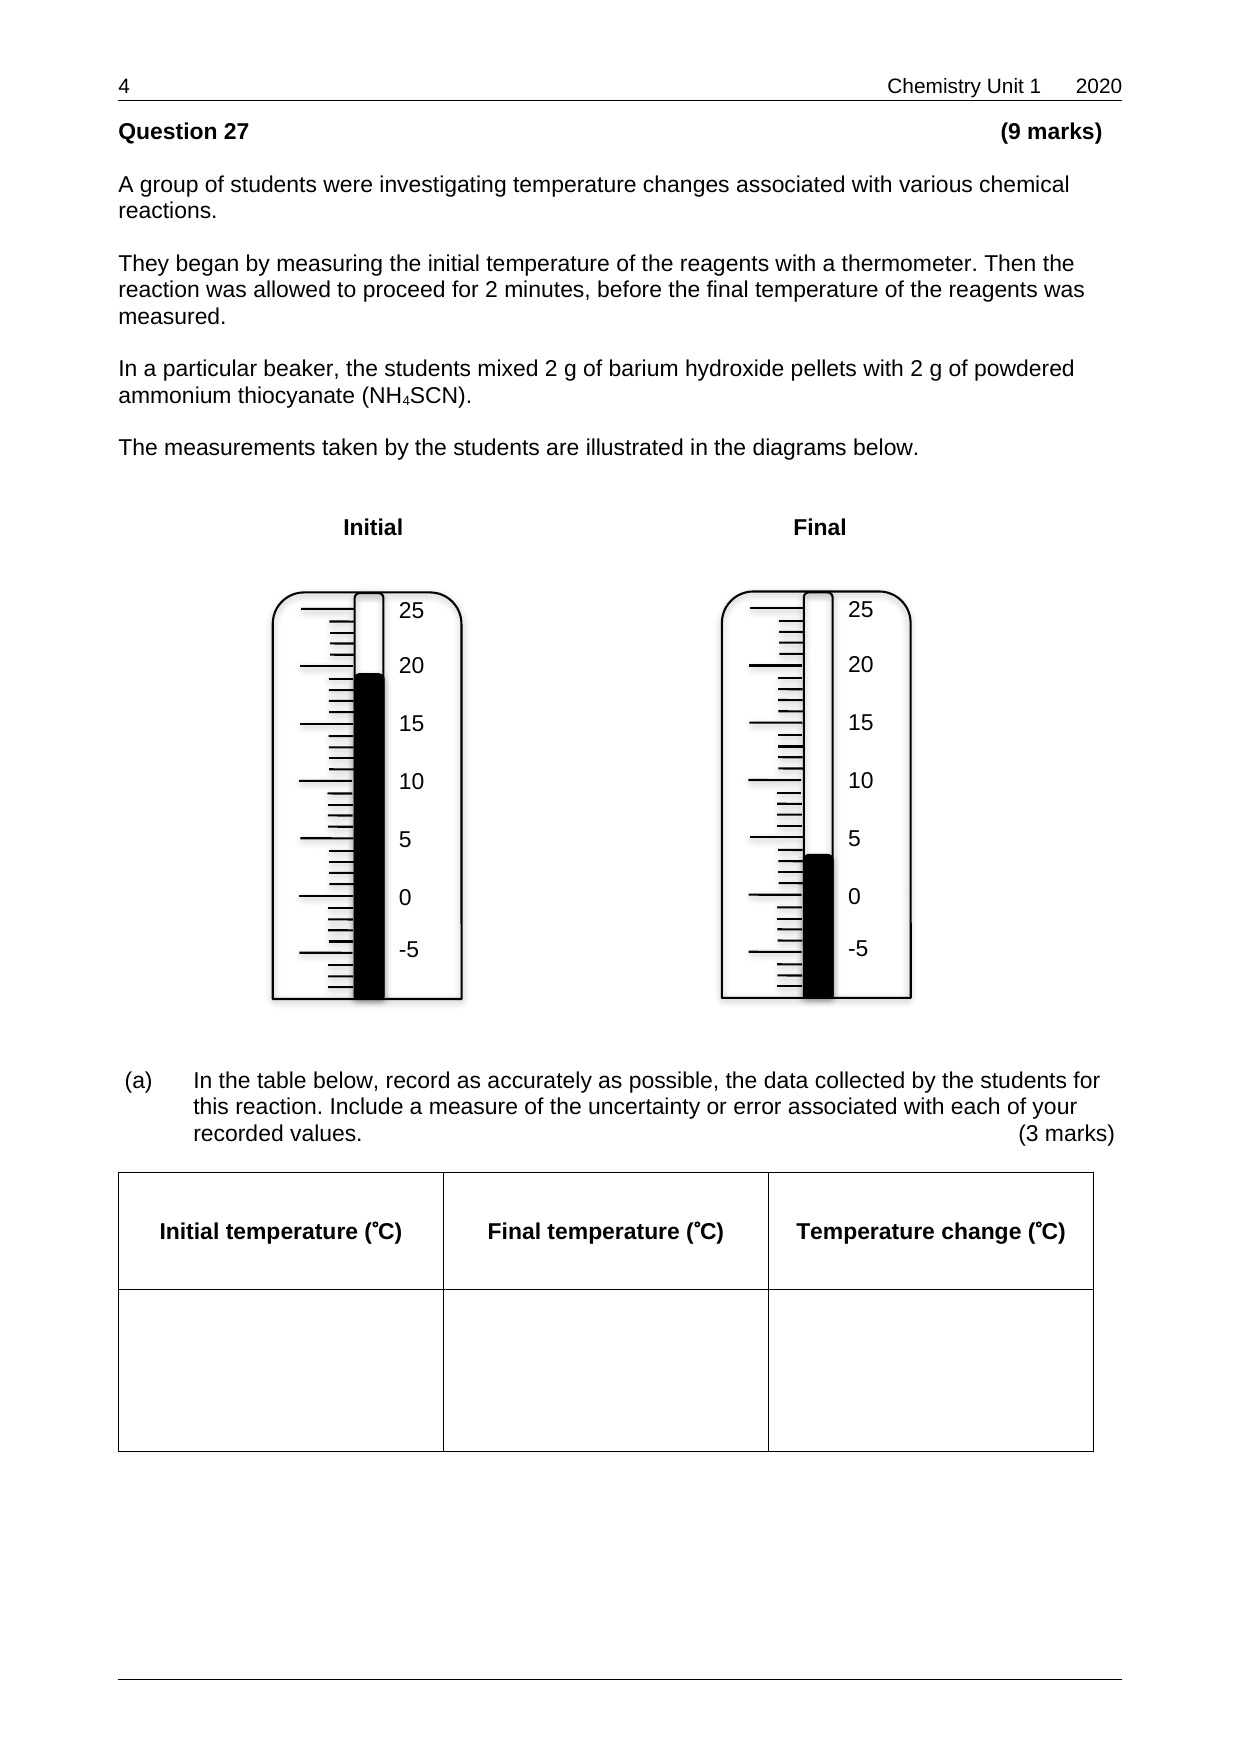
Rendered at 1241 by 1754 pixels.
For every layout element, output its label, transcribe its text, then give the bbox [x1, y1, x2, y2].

text In a particular beaker, the students mixed 2 g of barium hydroxide pellets with 2 g of powdered ammonium thiocyanate (NH4SCN). [118, 355, 1122, 408]
table_cell [769, 1290, 1093, 1451]
text (a) In the table below, record as accurately as possible, the data collected by the students for this reaction. Include a measure of the uncertainty or error associated with each of your recorded values. (3 marks) [118, 1067, 1122, 1146]
table_cell [119, 1290, 443, 1451]
table_cell [444, 1290, 768, 1451]
text The measurements taken by the students are illustrated in the diagrams below. [118, 434, 1122, 461]
table_header Final temperature (C) [444, 1173, 768, 1289]
text Initial Final [118, 513, 1122, 540]
text Question 27 (9 marks) [118, 118, 1122, 144]
table_header Temperature change (C) [769, 1173, 1093, 1289]
table_header Initial temperature (C) [119, 1173, 443, 1289]
text A group of students were investigating temperature changes associated with various chemical reactions. [118, 171, 1122, 223]
text They began by measuring the initial temperature of the reagents with a thermometer. Then the reaction was allowed to proceed for 2 minutes, before the final temperature of the reagents was measured. [118, 250, 1122, 329]
